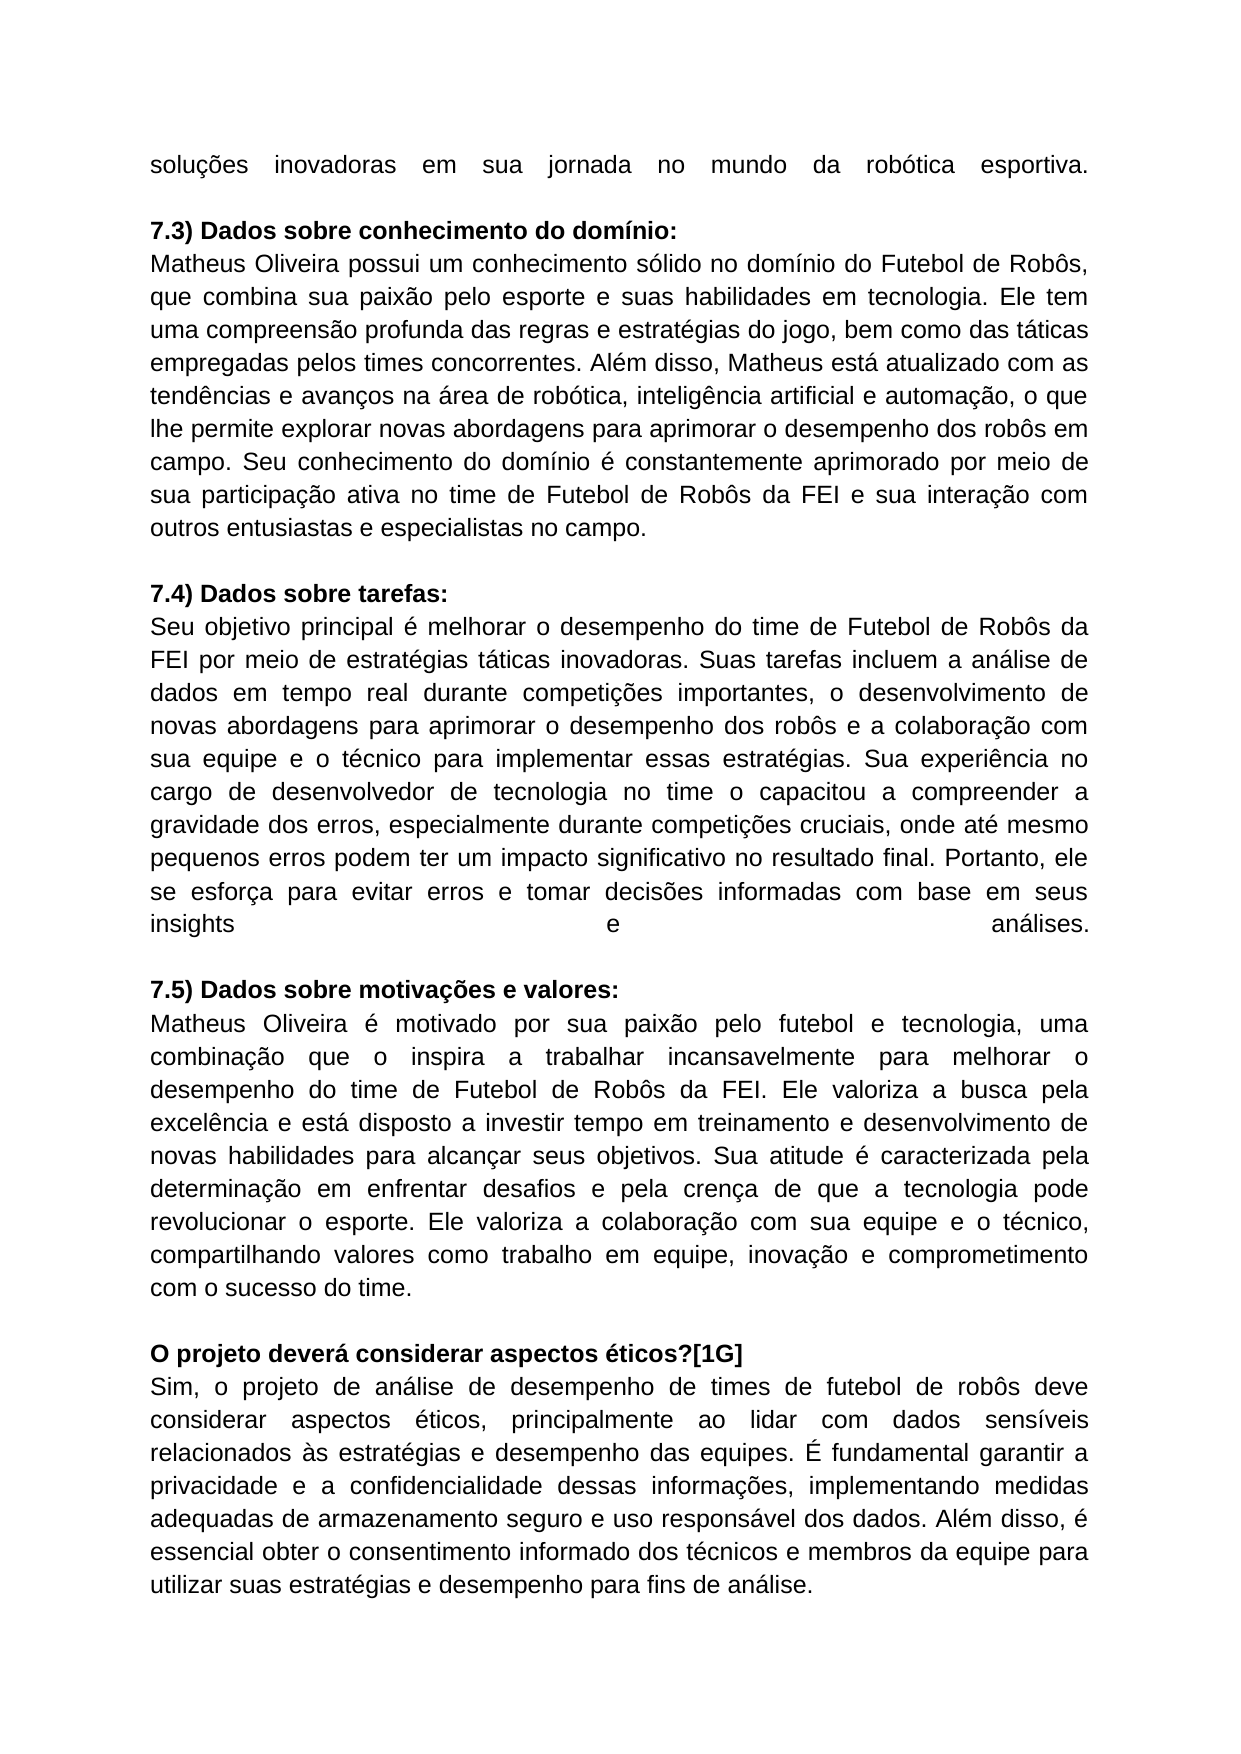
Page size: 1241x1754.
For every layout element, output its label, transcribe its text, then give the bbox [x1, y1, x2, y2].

text O projeto deverá considerar aspectos éticos?[1G] [150, 1339, 1090, 1367]
text Sim, o projeto de análise de desempenho de times de futebol de robôs deve considerar aspectos éticos, principalmente ao lidar com dados sensíveis relacionados às estratégias e desempenho das equipes. É fundamental garantir a privacidade e a confidencialidade dessas informações, implementando medidas adequadas de armazenamento seguro e uso responsável dos dados. Além disso, é essencial obter o consentimento informado dos técnicos e membros da equipe para utilizar suas estratégias e desempenho para fins de análise. [150, 1372, 1090, 1599]
text 7.4) Dados sobre tarefas: [150, 579, 1090, 608]
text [150, 150, 1090, 245]
text Matheus Oliveira possui um conhecimento sólido no domínio do Futebol de Robôs, que combina sua paixão pelo esporte e suas habilidades em tecnologia. Ele tem uma compreensão profunda das regras e estratégias do jogo, bem como das táticas empregadas pelos times concorrentes. Além disso, Matheus está atualizado com as tendências e avanços na área de robótica, inteligência artificial e automação, o que lhe permite explorar novas abordagens para aprimorar o desempenho dos robôs em campo. Seu conhecimento do domínio é constantemente aprimorado por meio de sua participação ativa no time de Futebol de Robôs da FEI e sua interação com outros entusiastas e especialistas no campo. [150, 249, 1090, 542]
text Matheus Oliveira é motivado por sua paixão pelo futebol e tecnologia, uma combinação que o inspira a trabalhar incansavelmente para melhorar o desempenho do time de Futebol de Robôs da FEI. Ele valoriza a busca pela excelência e está disposto a investir tempo em treinamento e desenvolvimento de novas habilidades para alcançar seus objetivos. Sua atitude é caracterizada pela determinação em enfrentar desafios e pela crença de que a tecnologia pode revolucionar o esporte. Ele valoriza a colaboração com sua equipe e o técnico, compartilhando valores como trabalho em equipe, inovação e comprometimento com o sucesso do time. [150, 1008, 1090, 1301]
text Seu objetivo principal é melhorar o desempenho do time de Futebol de Robôs da FEI por meio de estratégias táticas inovadoras. Suas tarefas incluem a análise de dados em tempo real durante competições importantes, o desenvolvimento de novas abordagens para aprimorar o desempenho dos robôs e a colaboração com sua equipe e o técnico para implementar essas estratégias. Sua experiência no cargo de desenvolvedor de tecnologia no time o capacitou a compreender a gravidade dos erros, especialmente durante competições cruciais, onde até mesmo pequenos erros podem ter um impacto significativo no resultado final. Portanto, ele se esforça para evitar erros e tomar decisões informadas com base em seus insights e análises. 7.5) Dados sobre motivações e valores: [150, 612, 1090, 1004]
